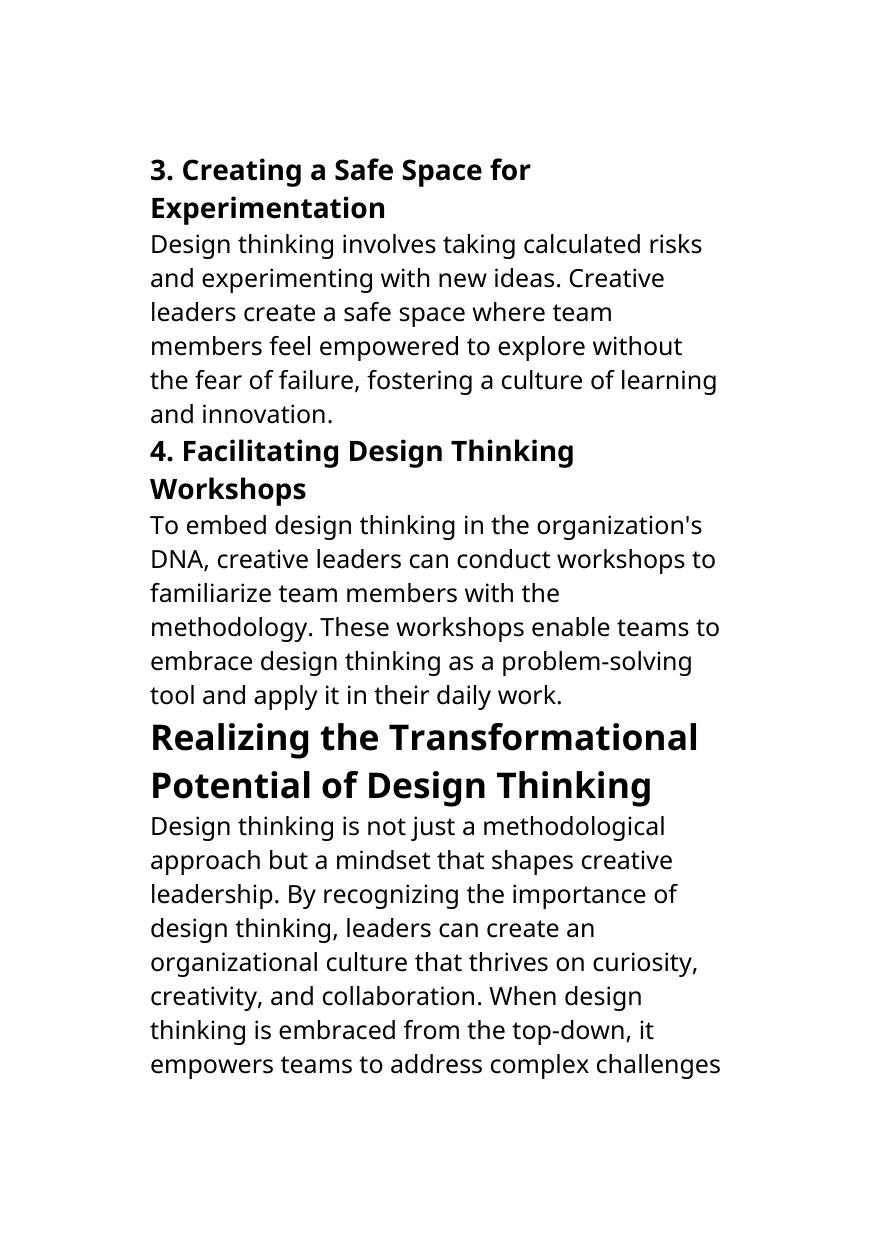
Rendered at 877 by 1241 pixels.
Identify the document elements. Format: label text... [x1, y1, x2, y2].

text Design thinking involves taking calculated risks and experimenting with new ideas. Creative leaders create a safe space where team members feel empowered to explore without the fear of failure, fostering a culture of learning and innovation. [150, 227, 727, 431]
text To embed design thinking in the organization's DNA, creative leaders can conduct workshops to familiarize team members with the methodology. These workshops enable teams to embrace design thinking as a problem-solving tool and apply it in their daily work. [150, 508, 727, 712]
subtitle 4. Facilitating Design Thinking Workshops [150, 431, 727, 508]
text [150, 808, 727, 1081]
subtitle 3. Creating a Safe Space for Experimentation [150, 150, 727, 227]
subtitle Realizing the Transformational Potential of Design Thinking [150, 712, 727, 808]
